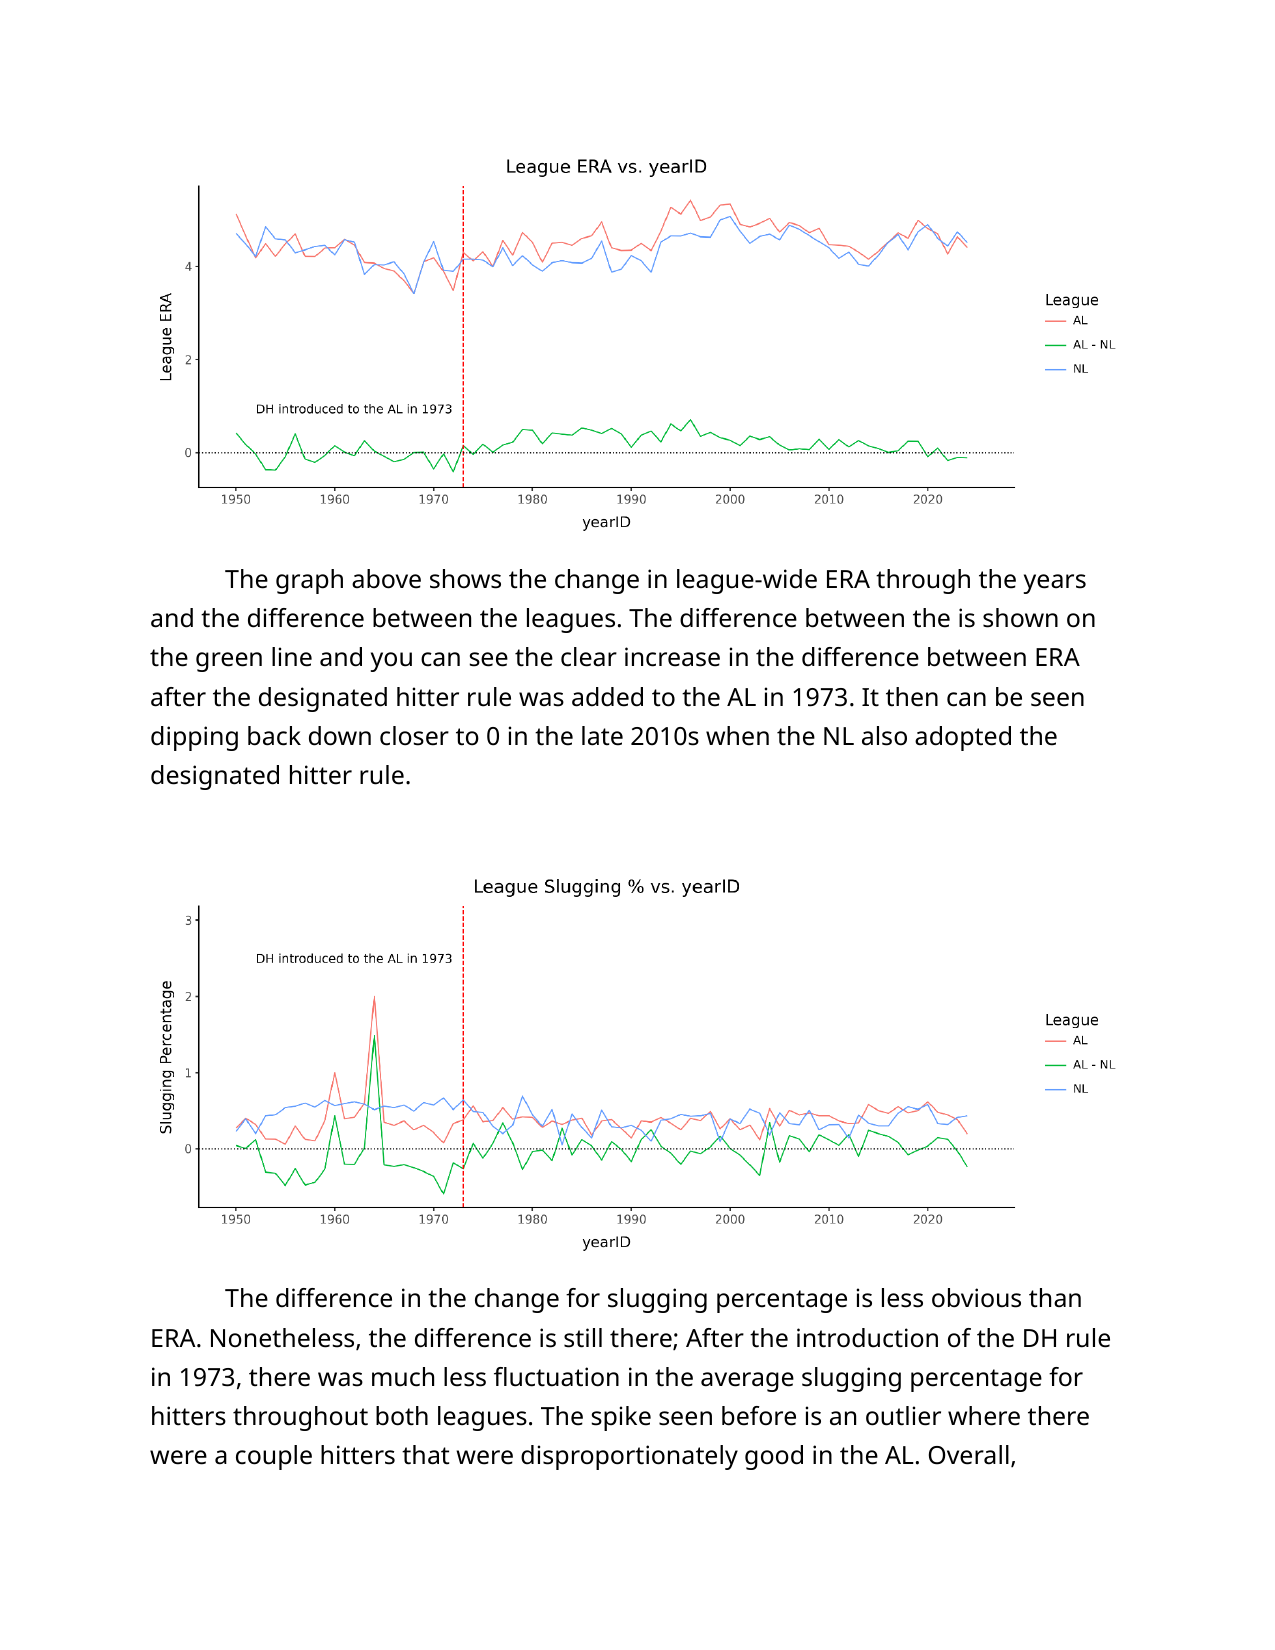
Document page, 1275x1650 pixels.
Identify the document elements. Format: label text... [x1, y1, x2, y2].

picture [150, 869, 1125, 1260]
text The graph above shows the change in league-wide ERA through the years and the difference between the leagues. The difference between the is shown on the green line and you can see the clear increase in the difference between ERA after the designated hitter rule was added to the AL in 1973. It then can be seen dipping back down closer to 0 in the late 2010s when the NL also adopted the designated hitter rule. [150, 562, 1125, 792]
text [150, 1281, 1125, 1472]
picture [150, 150, 1125, 540]
